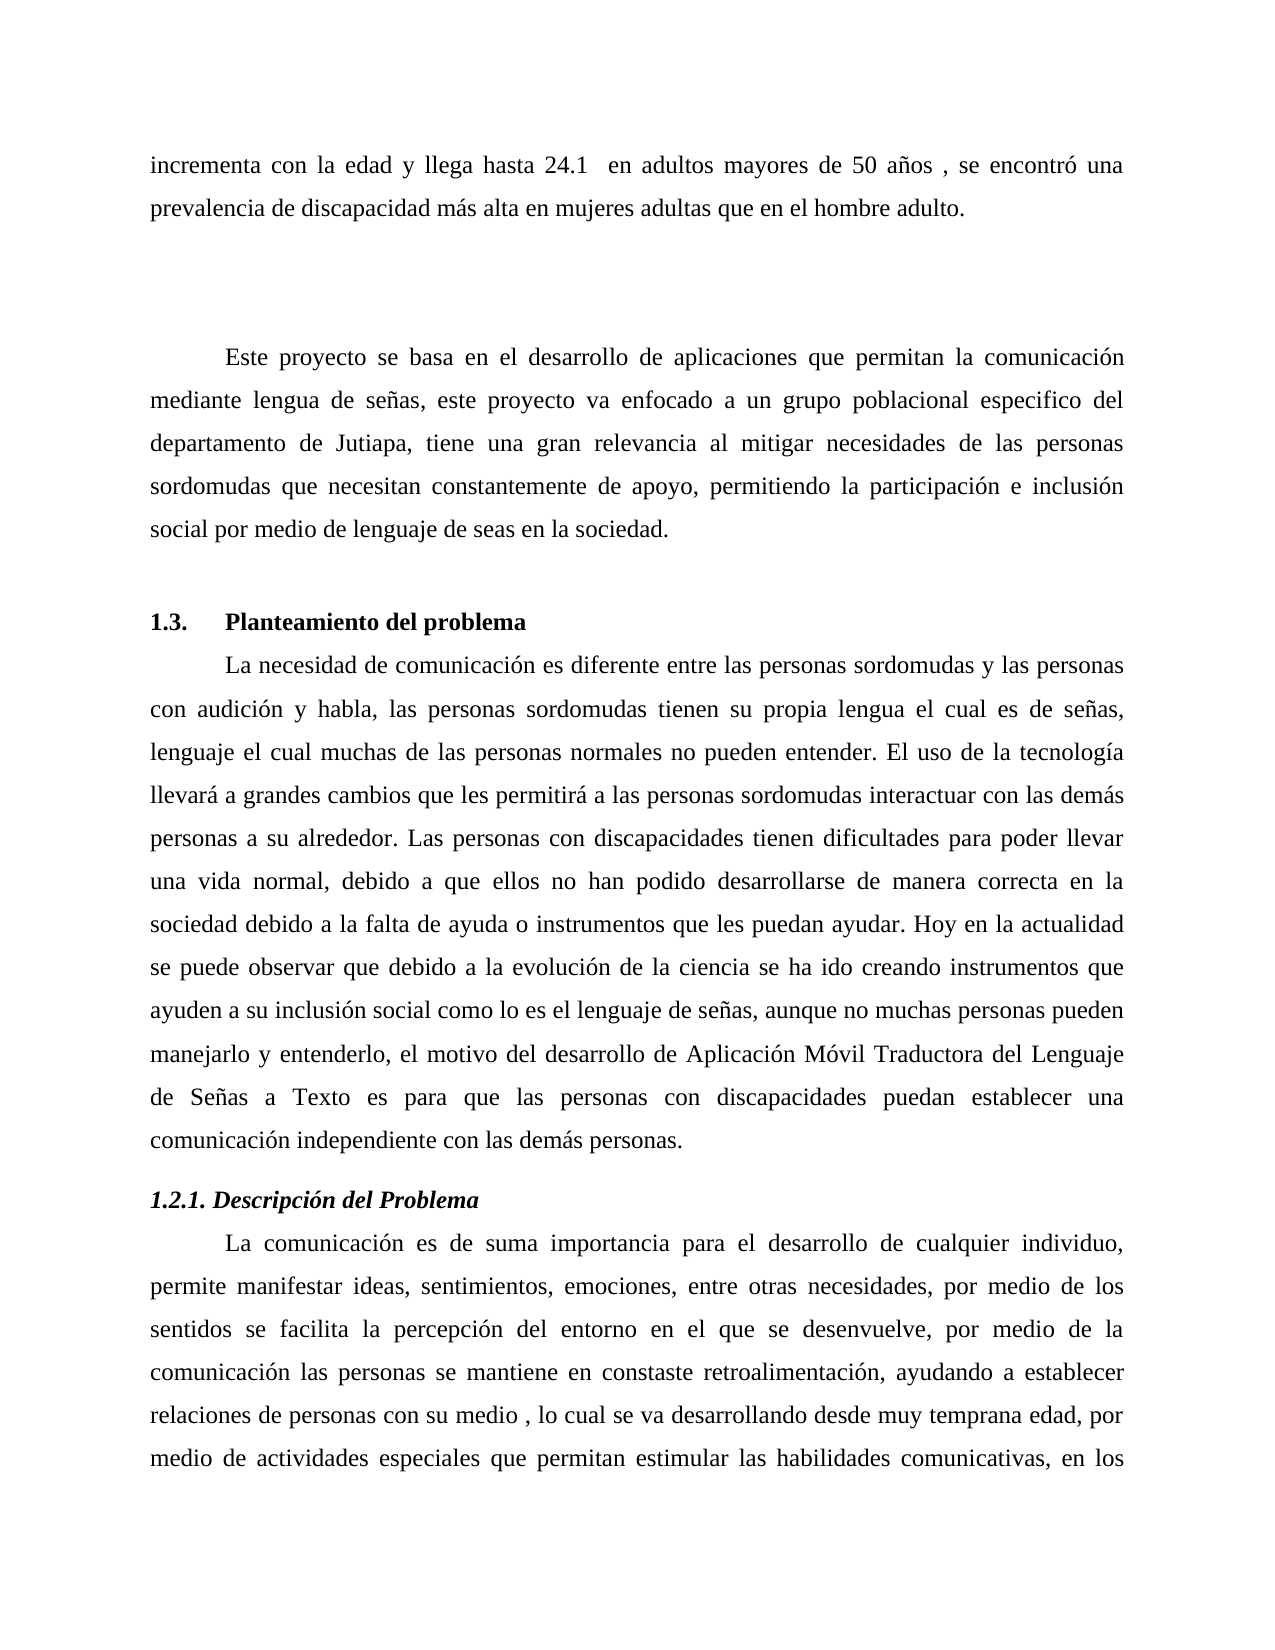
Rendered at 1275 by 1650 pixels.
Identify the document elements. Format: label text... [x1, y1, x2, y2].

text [150, 1228, 1125, 1472]
text La necesidad de comunicación es diferente entre las personas sordomudas y las personas con audición y habla, las personas sordomudas tienen su propia lengua el cual es de señas, lenguaje el cual muchas de las personas normales no pueden entender. El uso de la tecnología llevará a grandes cambios que les permitirá a las personas sordomudas interactuar con las demás personas a su alrededor. Las personas con discapacidades tienen dificultades para poder llevar una vida normal, debido a que ellos no han podido desarrollarse de manera correcta en la sociedad debido a la falta de ayuda o instrumentos que les puedan ayudar. Hoy en la actualidad se puede observar que debido a la evolución de la ciencia se ha ido creando instrumentos que ayuden a su inclusión social como lo es el lenguaje de señas, aunque no muchas personas pueden manejarlo y entenderlo, el motivo del desarrollo de Aplicación Móvil Traductora del Lenguaje de Señas a Texto es para que las personas con discapacidades puedan establecer una comunicación independiente con las demás personas. [150, 651, 1125, 1154]
text Este proyecto se basa en el desarrollo de aplicaciones que permitan la comunicación mediante lengua de señas, este proyecto va enfocado a un grupo poblacional especifico del departamento de Jutiapa, tiene una gran relevancia al mitigar necesidades de las personas sordomudas que necesitan constantemente de apoyo, permitiendo la participación e inclusión social por medio de lenguaje de seas en la sociedad. [150, 342, 1125, 543]
subtitle Planteamiento del problema [150, 607, 1125, 636]
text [150, 150, 1125, 222]
subtitle 1.2.1. Descripción del Problema [150, 1185, 1125, 1213]
